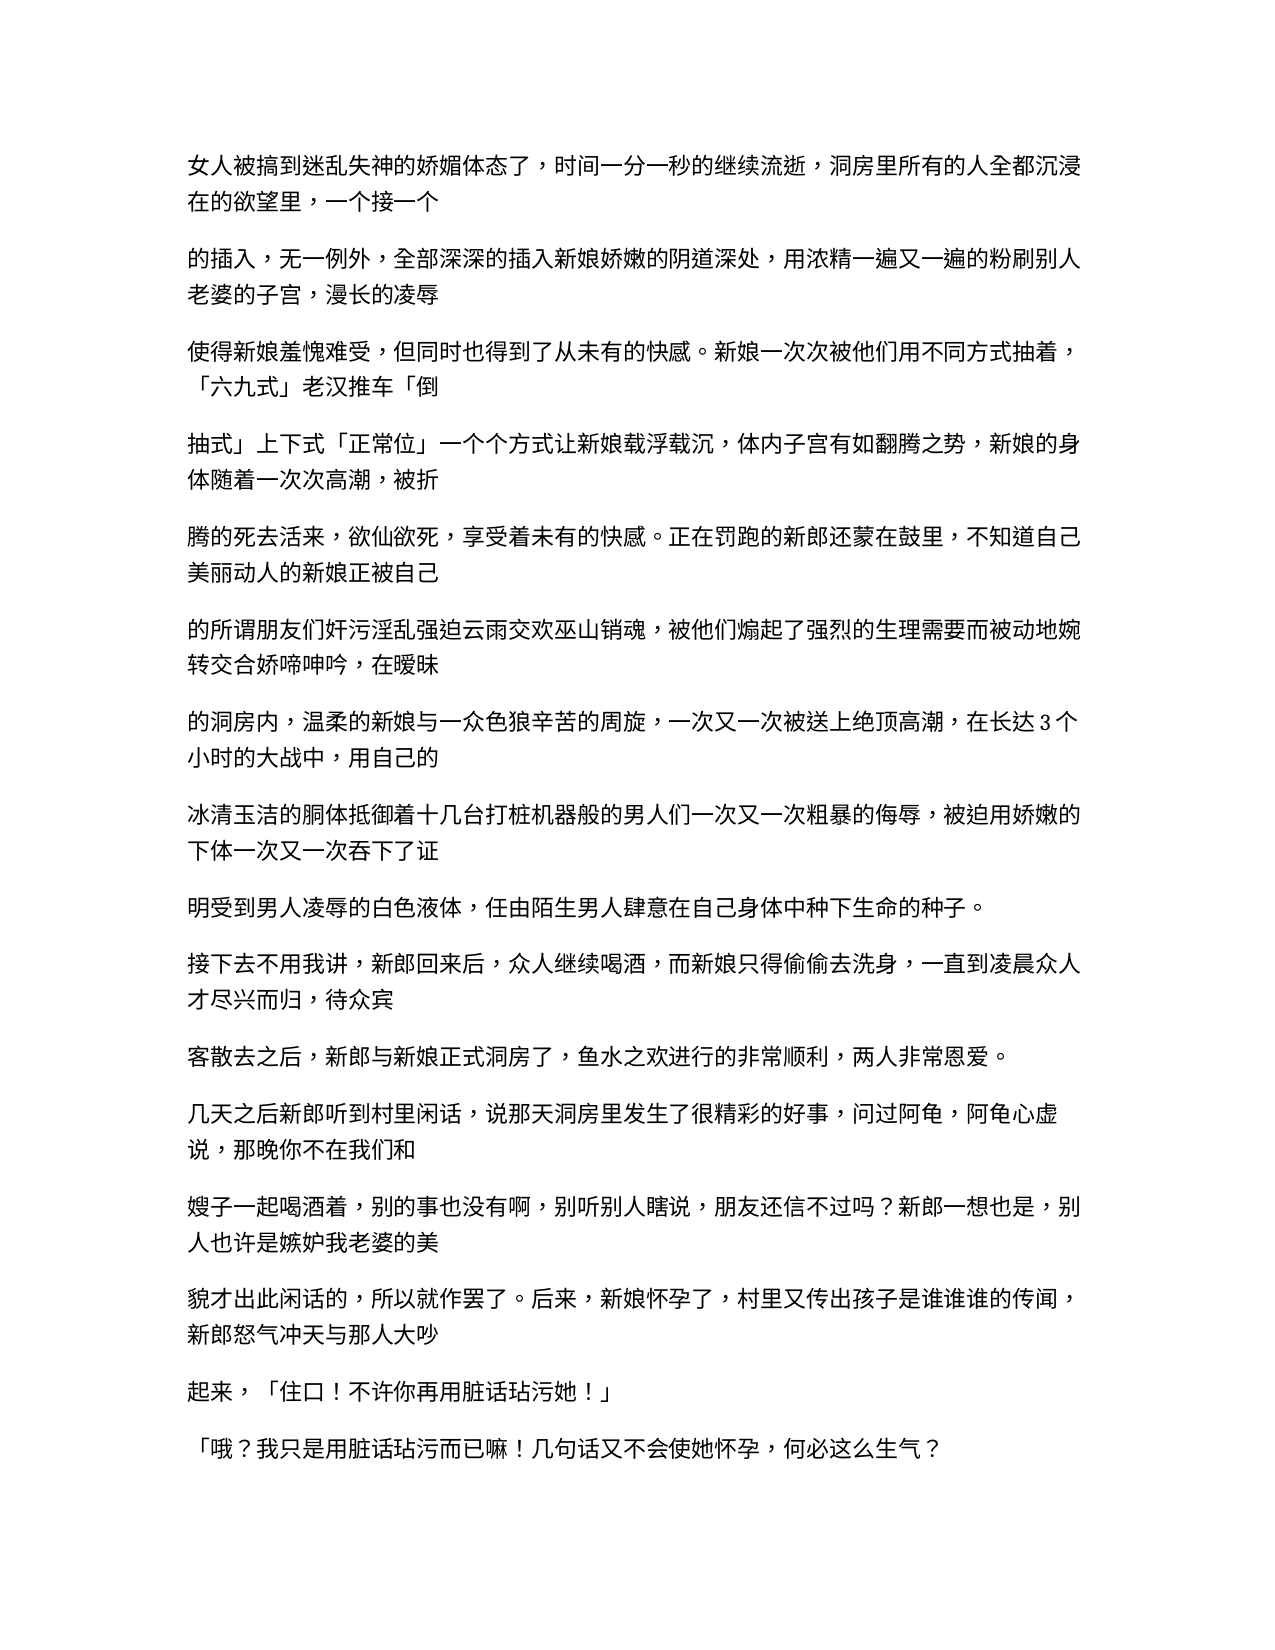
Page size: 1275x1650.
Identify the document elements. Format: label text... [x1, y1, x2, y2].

text 女人被搞到迷乱失神的娇媚体态了，时间一分一秒的继续流逝，洞房里所有的人全都沉浸在的欲望里，一个接一个 [187, 150, 1087, 217]
text 接下去不用我讲，新郎回来后，众人继续喝酒，而新娘只得偷偷去洗身，一直到凌晨众人才尽兴而归，待众宾 [187, 948, 1087, 1016]
text 使得新娘羞愧难受，但同时也得到了从未有的快感。新娘一次次被他们用不同方式抽着，「六九式」老汉推车「倒 [187, 335, 1087, 403]
text 明受到男人凌辱的白色液体，任由陌生男人肆意在自己身体中种下生命的种子。 [187, 892, 1087, 923]
text 客散去之后，新郎与新娘正式洞房了，鱼水之欢进行的非常顺利，两人非常恩爱。 [187, 1041, 1087, 1072]
text 起来，「住口！不许你再用脏话玷污她！」 [187, 1376, 1087, 1407]
text 几天之后新郎听到村里闲话，说那天洞房里发生了很精彩的好事，问过阿龟，阿龟心虚说，那晚你不在我们和 [187, 1098, 1087, 1165]
text 腾的死去活来，欲仙欲死，享受着未有的快感。正在罚跑的新郎还蒙在鼓里，不知道自己美丽动人的新娘正被自己 [187, 521, 1087, 588]
text 的所谓朋友们奸污淫乱强迫云雨交欢巫山销魂，被他们煽起了强烈的生理需要而被动地婉转交合娇啼呻吟，在暧昧 [187, 613, 1087, 681]
text 「哦？我只是用脏话玷污而已嘛！几句话又不会使她怀孕，何必这么生气？ [187, 1433, 1087, 1464]
text 的插入，无一例外，全部深深的插入新娘娇嫩的阴道深处，用浓精一遍又一遍的粉刷别人老婆的子宫，漫长的凌辱 [187, 243, 1087, 310]
text 冰清玉洁的胴体抵御着十几台打桩机器般的男人们一次又一次粗暴的侮辱，被迫用娇嫩的下体一次又一次吞下了证 [187, 799, 1087, 866]
text 嫂子一起喝酒着，别的事也没有啊，别听别人瞎说，朋友还信不过吗？新郎一想也是，别人也许是嫉妒我老婆的美 [187, 1191, 1087, 1258]
text 抽式」上下式「正常位」一个个方式让新娘载浮载沉，体内子宫有如翻腾之势，新娘的身体随着一次次高潮，被折 [187, 428, 1087, 495]
text 的洞房内，温柔的新娘与一众色狼辛苦的周旋，一次又一次被送上绝顶高潮，在长达3 个小时的大战中，用自己的 [187, 706, 1087, 773]
text 貌才出此闲话的，所以就作罢了。后来，新娘怀孕了，村里又传出孩子是谁谁谁的传闻，新郎怒气冲天与那人大吵 [187, 1283, 1087, 1351]
